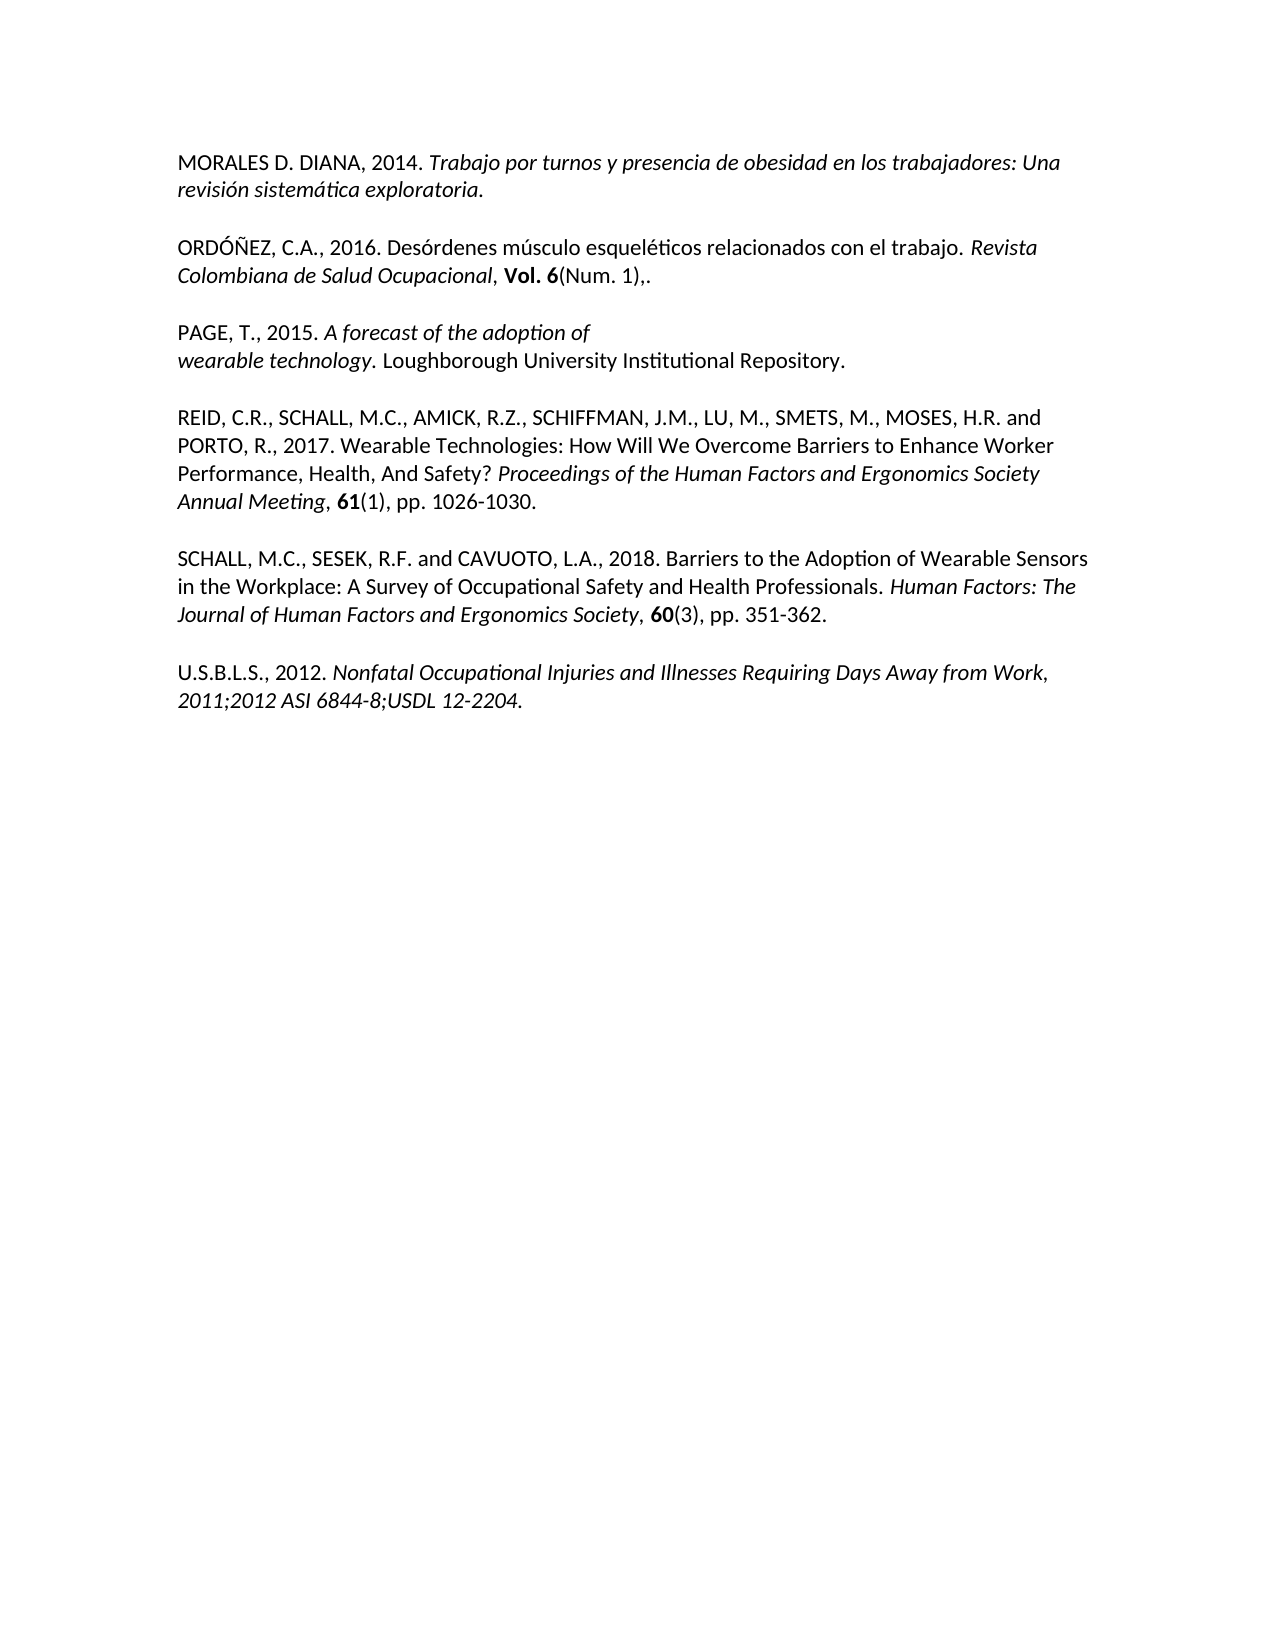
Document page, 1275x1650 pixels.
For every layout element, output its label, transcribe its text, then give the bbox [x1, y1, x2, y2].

text REID, C.R., SCHALL, M.C., AMICK, R.Z., SCHIFFMAN, J.M., LU, M., SMETS, M., MOSES, H.R. and PORTO, R., 2017. Wearable Technologies: How Will We Overcome Barriers to Enhance Worker Performance, Health, And Safety? Proceedings of the Human Factors and Ergonomics Society Annual Meeting, 61(1), pp. 1026-1030. [177, 403, 1098, 515]
text ORDÓÑEZ, C.A., 2016. Desórdenes músculo esqueléticos relacionados con el trabajo. Revista Colombiana de Salud Ocupacional, Vol. 6(Num. 1),. [177, 233, 1098, 289]
text U.S.B.L.S., 2012. Nonfatal Occupational Injuries and Illnesses Requiring Days Away from Work, 2011;2012 ASI 6844-8;USDL 12-2204. [177, 658, 1098, 714]
text MORALES D. DIANA, 2014. Trabajo por turnos y presencia de obesidad en los trabajadores: Una revisión sistemática exploratoria. [177, 148, 1098, 204]
text SCHALL, M.C., SESEK, R.F. and CAVUOTO, L.A., 2018. Barriers to the Adoption of Wearable Sensors in the Workplace: A Survey of Occupational Safety and Health Professionals. Human Factors: The Journal of Human Factors and Ergonomics Society, 60(3), pp. 351-362. [177, 544, 1098, 628]
text PAGE, T., 2015. A forecast of the adoption of wearable technology. Loughborough University Institutional Repository. [177, 318, 1098, 374]
